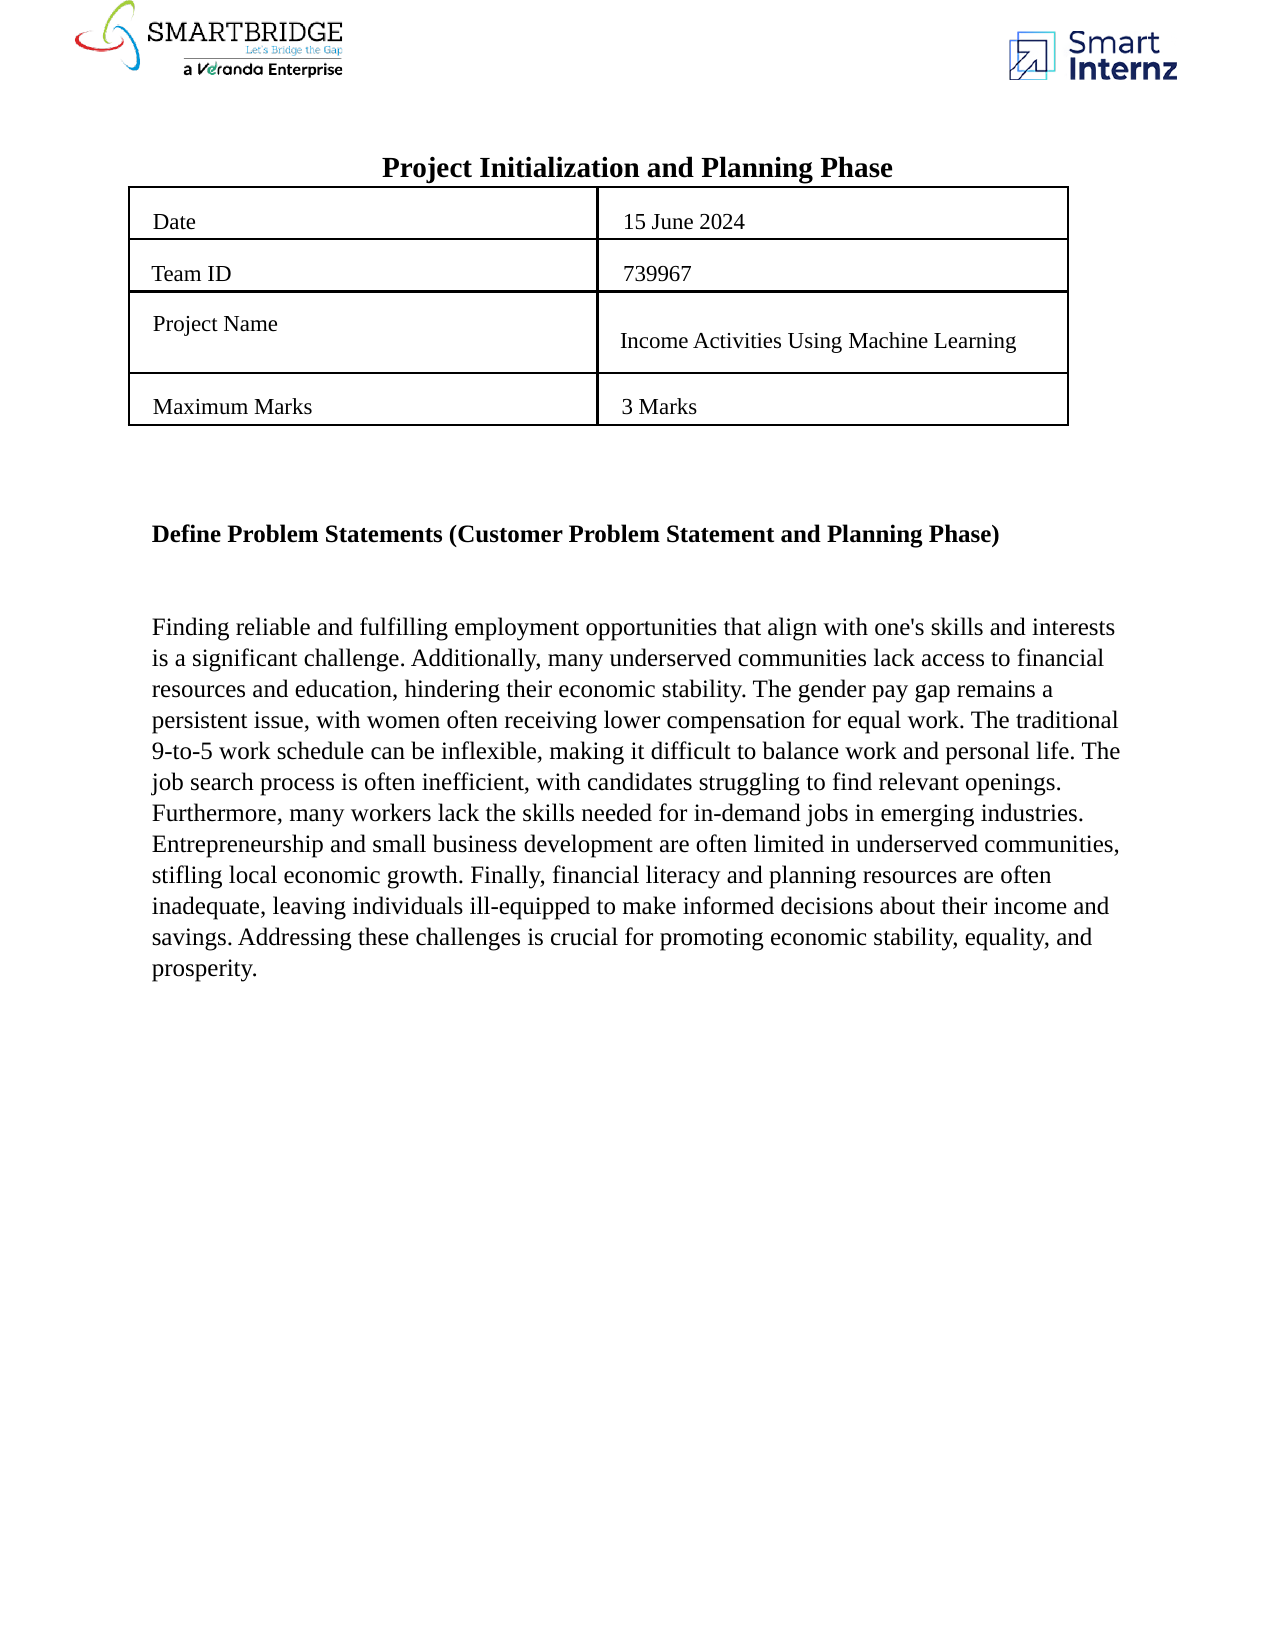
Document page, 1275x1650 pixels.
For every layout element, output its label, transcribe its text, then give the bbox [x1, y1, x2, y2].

text Finding reliable and fulfilling employment opportunities that align with one's skills and interests is a significant challenge. Additionally, many underserved communities lack access to financial resources and education, hindering their economic stability. The gender pay gap remains a persistent issue, with women often receiving lower compensation for equal work. The traditional 9-to-5 work schedule can be inflexible, making it difficult to balance work and personal life. The job search process is often inefficient, with candidates struggling to find relevant openings. Furthermore, many workers lack the skills needed for in-demand jobs in emerging industries. Entrepreneurship and small business development are often limited in underserved communities, stifling local economic growth. Finally, financial literacy and planning resources are often inadequate, leaving individuals ill-equipped to make informed decisions about their income and savings. Addressing these challenges is crucial for promoting economic stability, equality, and prosperity. [152, 612, 1124, 982]
picture [1004, 31, 1182, 80]
text Project Initialization and Planning Phase [150, 150, 1124, 183]
table_cell Income Activities Using Machine Learning [599, 293, 1067, 372]
table_header Date [130, 188, 596, 238]
table_cell Project Name [130, 293, 596, 372]
picture [73, 0, 343, 78]
table_header 15 June 2024 [599, 188, 1067, 238]
table_cell 3 Marks [599, 374, 1067, 424]
text Define Problem Statements (Customer Problem Statement and Planning Phase) [152, 519, 1124, 548]
table_cell 739967 [599, 240, 1067, 290]
table_cell Maximum Marks [130, 374, 596, 424]
table_cell Team ID [130, 240, 596, 290]
